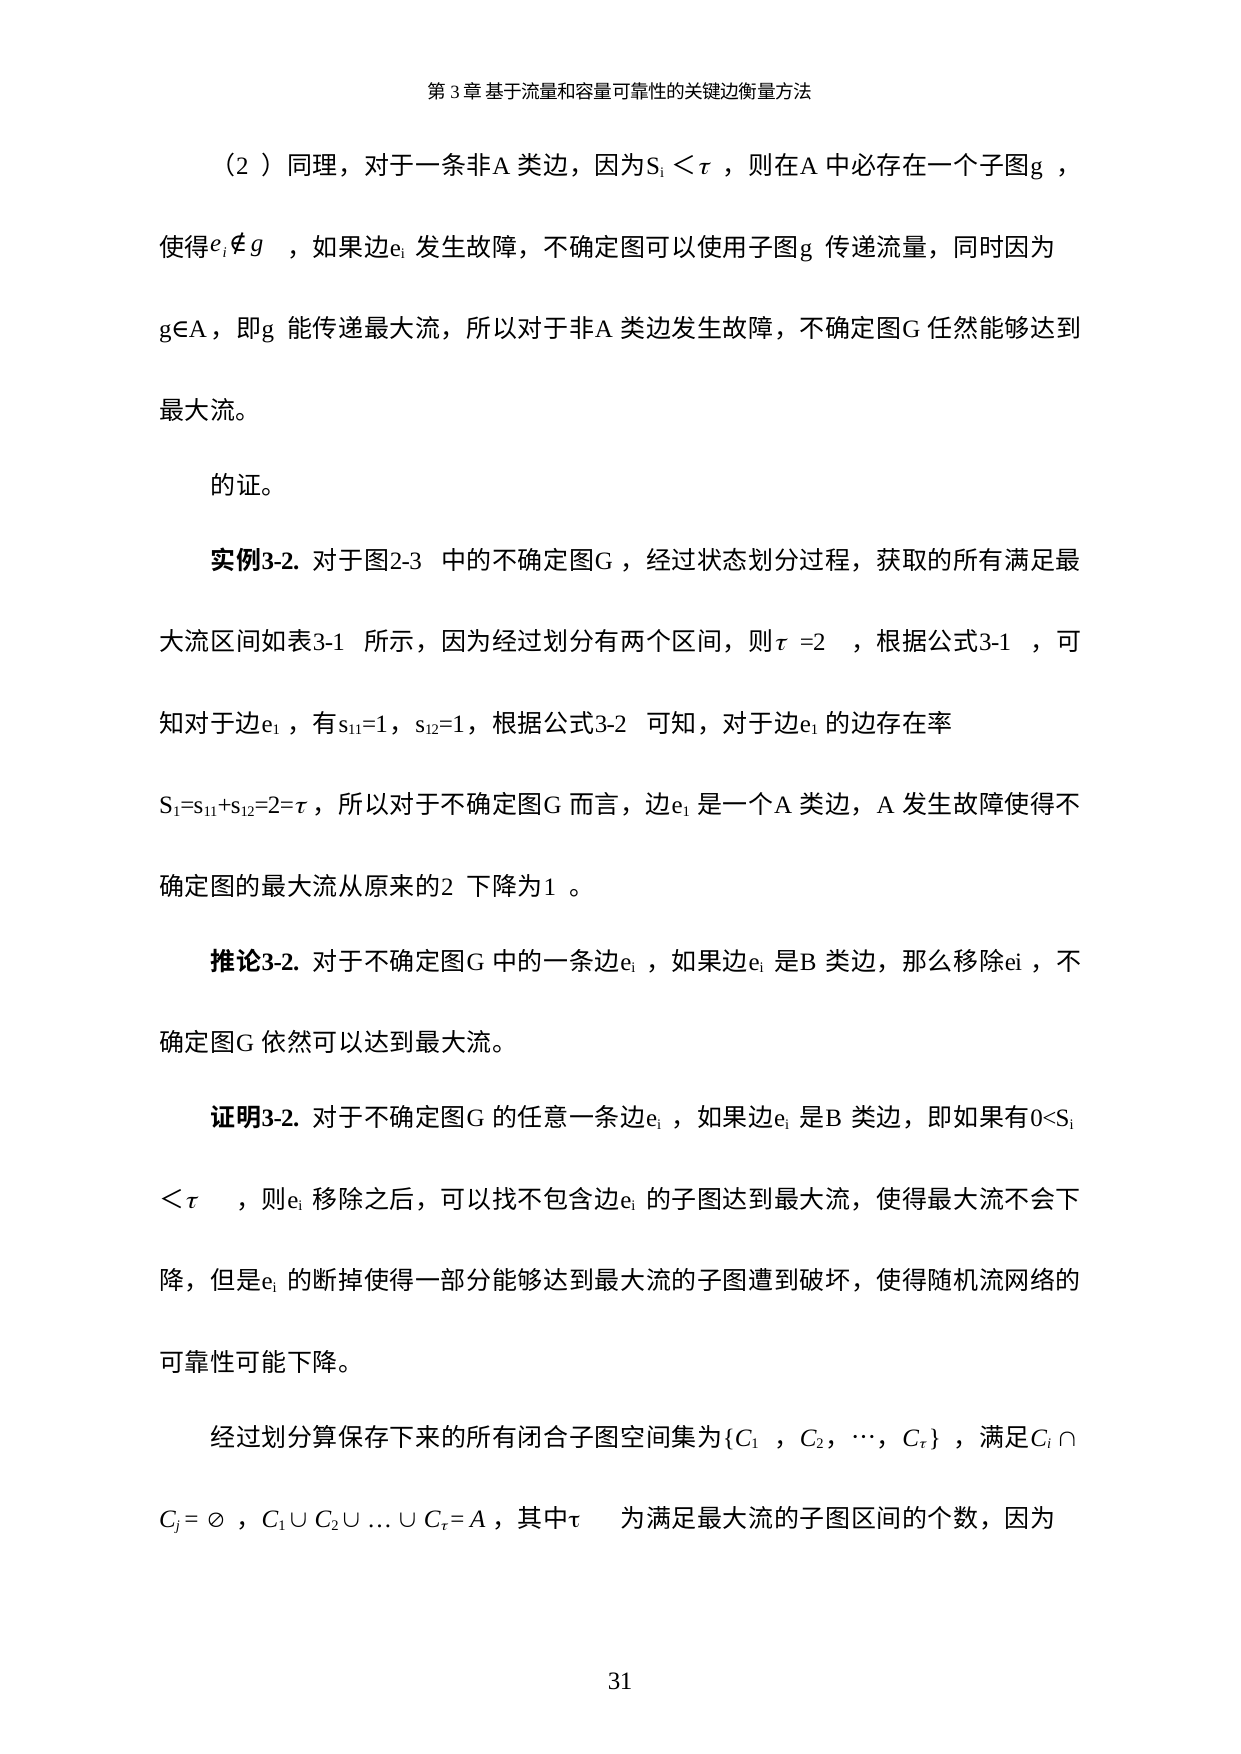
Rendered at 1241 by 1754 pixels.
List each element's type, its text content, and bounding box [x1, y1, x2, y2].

text 推论3-2. 对于不确定图G中的一条边ei，如果边ei是B类边，那么移除ei，不确定图G依然可以达到最大流。 [159, 925, 1081, 1075]
text 实例3-2. 对于图2-3中的不确定图G，经过状态划分过程，获取的所有满足最大流区间如表3-1所示，因为经过划分有两个区间，则=2，根据公式3-1，可知对于边e1，有s11=1，s12=1，根据公式3-2可知，对于边e1的边存在率S1=s11+s12=2=，所以对于不确定图G而言，边e1是一个A类边，A发生故障使得不确定图的最大流从原来的2下降为1。 [159, 524, 1081, 918]
text 证明3-2. 对于不确定图G的任意一条边ei，如果边ei是B类边，即如果有0<Si＜ ，则ei移除之后，可以找不包含边ei的子图达到最大流，使得最大流不会下降，但是ei的断掉使得一部分能够达到最大流的子图遭到破坏，使得随机流网络的可靠性可能下降。 [159, 1082, 1081, 1394]
text 的证。 [159, 449, 1081, 517]
text 经过划分算保存下来的所有闭合子图空间集为{C1，C2，…，C }，满足Ci Cj = ，C1 C2 … C = A，其中 为满足最大流的子图区间的个数，因为0<Si＜ ，则对于任意的ei∈g子图，可以将子图的集合A分为g∈A1和，其中满足，A1∪A2=A。 [159, 1401, 1081, 1551]
text （2）同理，对于一条非A类边，因为Si＜，则在A中必存在一个子图g，使得，如果边ei发生故障，不确定图可以使用子图g传递流量，同时因为g∈A，即g能传递最大流，所以对于非A类边发生故障，不确定图G任然能够达到最大流。 [159, 130, 1081, 442]
